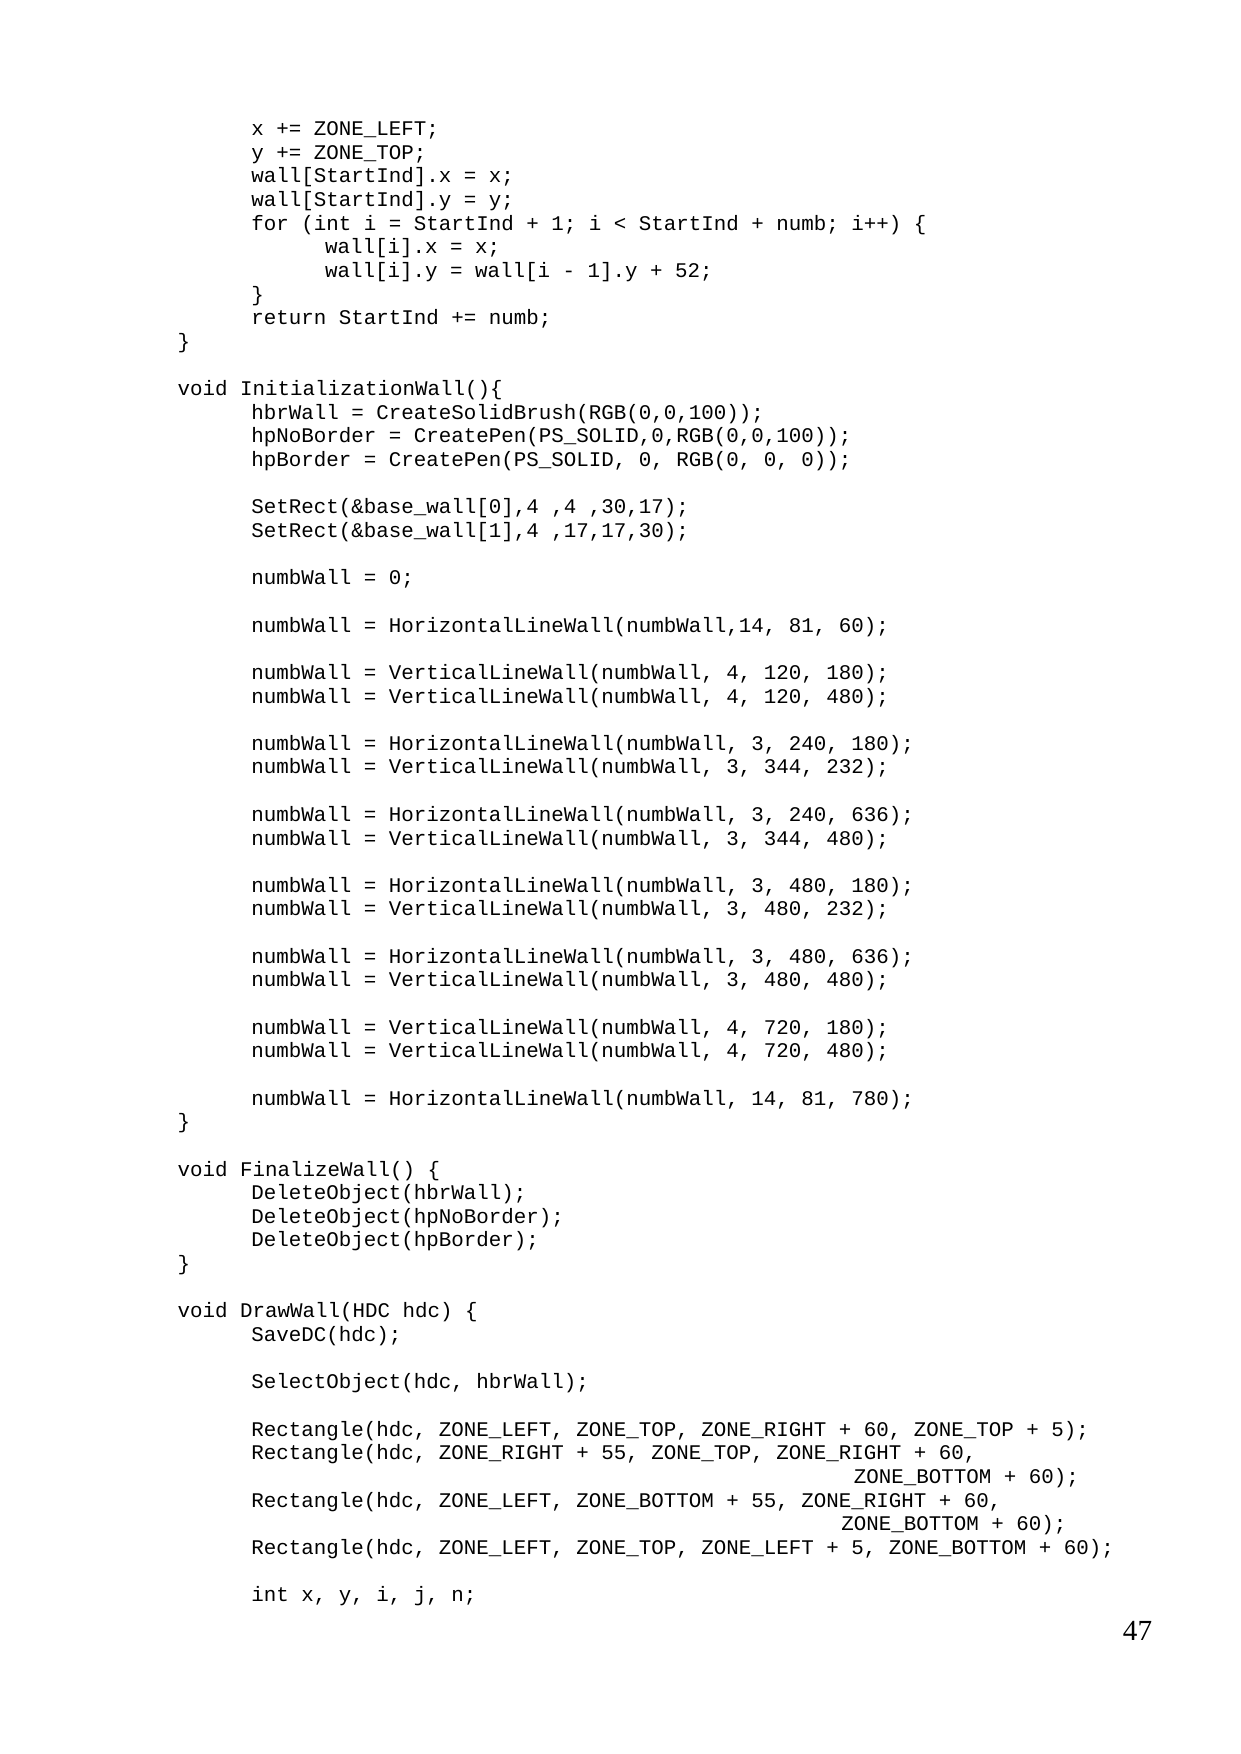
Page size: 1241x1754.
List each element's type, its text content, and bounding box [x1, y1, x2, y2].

text DeleteObject(hbrWall); [177, 1182, 1152, 1206]
text numbWall = VerticalLineWall(numbWall, 3, 480, 232); [177, 898, 1152, 922]
text numbWall = HorizontalLineWall(numbWall,14, 81, 60); [177, 615, 1152, 638]
text void FinalizeWall() { [177, 1158, 1152, 1182]
text numbWall = HorizontalLineWall(numbWall, 3, 480, 636); [177, 946, 1152, 969]
text hpBorder = CreatePen(PS_SOLID, 0, RGB(0, 0, 0)); [177, 449, 1152, 473]
text wall[i].y = wall[i - 1].y + 52; [177, 260, 1152, 284]
text Rectangle(hdc, ZONE_LEFT, ZONE_TOP, ZONE_RIGHT + 60, ZONE_TOP + 5); [177, 1419, 1152, 1442]
text for (int i = StartInd + 1; i < StartInd + numb; i++) { [177, 213, 1152, 236]
text SelectObject(hdc, hbrWall); [177, 1371, 1152, 1395]
text numbWall = HorizontalLineWall(numbWall, 14, 81, 780); [177, 1088, 1152, 1111]
text SetRect(&base_wall[1],4 ,17,17,30); [177, 520, 1152, 544]
text numbWall = VerticalLineWall(numbWall, 4, 720, 180); [177, 1017, 1152, 1040]
text hbrWall = CreateSolidBrush(RGB(0,0,100)); [177, 402, 1152, 426]
text return StartInd += numb; [177, 307, 1152, 331]
text void InitializationWall(){ [177, 378, 1152, 402]
text numbWall = VerticalLineWall(numbWall, 3, 344, 232); [177, 757, 1152, 780]
text Rectangle(hdc, ZONE_LEFT, ZONE_BOTTOM + 55, ZONE_RIGHT + 60, [177, 1489, 1152, 1513]
text wall[StartInd].y = y; [177, 189, 1152, 213]
text y += ZONE_TOP; [177, 142, 1152, 165]
text } [177, 284, 1152, 307]
text numbWall = 0; [177, 567, 1152, 591]
text numbWall = VerticalLineWall(numbWall, 3, 480, 480); [177, 969, 1152, 993]
text numbWall = VerticalLineWall(numbWall, 4, 120, 180); [177, 662, 1152, 686]
text Rectangle(hdc, ZONE_LEFT, ZONE_TOP, ZONE_LEFT + 5, ZONE_BOTTOM + 60); [177, 1537, 1152, 1561]
text numbWall = HorizontalLineWall(numbWall, 3, 240, 636); [177, 804, 1152, 827]
text numbWall = HorizontalLineWall(numbWall, 3, 240, 180); [177, 733, 1152, 757]
text hpNoBorder = CreatePen(PS_SOLID,0,RGB(0,0,100)); [177, 426, 1152, 449]
text x += ZONE_LEFT; [177, 118, 1152, 142]
text void DrawWall(HDC hdc) { [177, 1300, 1152, 1324]
text numbWall = VerticalLineWall(numbWall, 4, 720, 480); [177, 1040, 1152, 1064]
text numbWall = VerticalLineWall(numbWall, 3, 344, 480); [177, 827, 1152, 851]
text } [177, 1253, 1152, 1277]
text wall[i].x = x; [177, 236, 1152, 260]
text Rectangle(hdc, ZONE_RIGHT + 55, ZONE_TOP, ZONE_RIGHT + 60, [177, 1442, 1152, 1466]
text SetRect(&base_wall[0],4 ,4 ,30,17); [177, 496, 1152, 520]
text numbWall = VerticalLineWall(numbWall, 4, 120, 480); [177, 686, 1152, 709]
text numbWall = HorizontalLineWall(numbWall, 3, 480, 180); [177, 875, 1152, 898]
text ZONE_BOTTOM + 60); [841, 1513, 1152, 1537]
text DeleteObject(hpNoBorder); [177, 1206, 1152, 1229]
text DeleteObject(hpBorder); [177, 1229, 1152, 1253]
text ZONE_BOTTOM + 60); [841, 1466, 1152, 1489]
text int x, y, i, j, n; [177, 1584, 1152, 1608]
text wall[StartInd].x = x; [177, 165, 1152, 189]
text } [177, 1111, 1152, 1135]
text } [177, 331, 1152, 354]
text SaveDC(hdc); [177, 1324, 1152, 1348]
